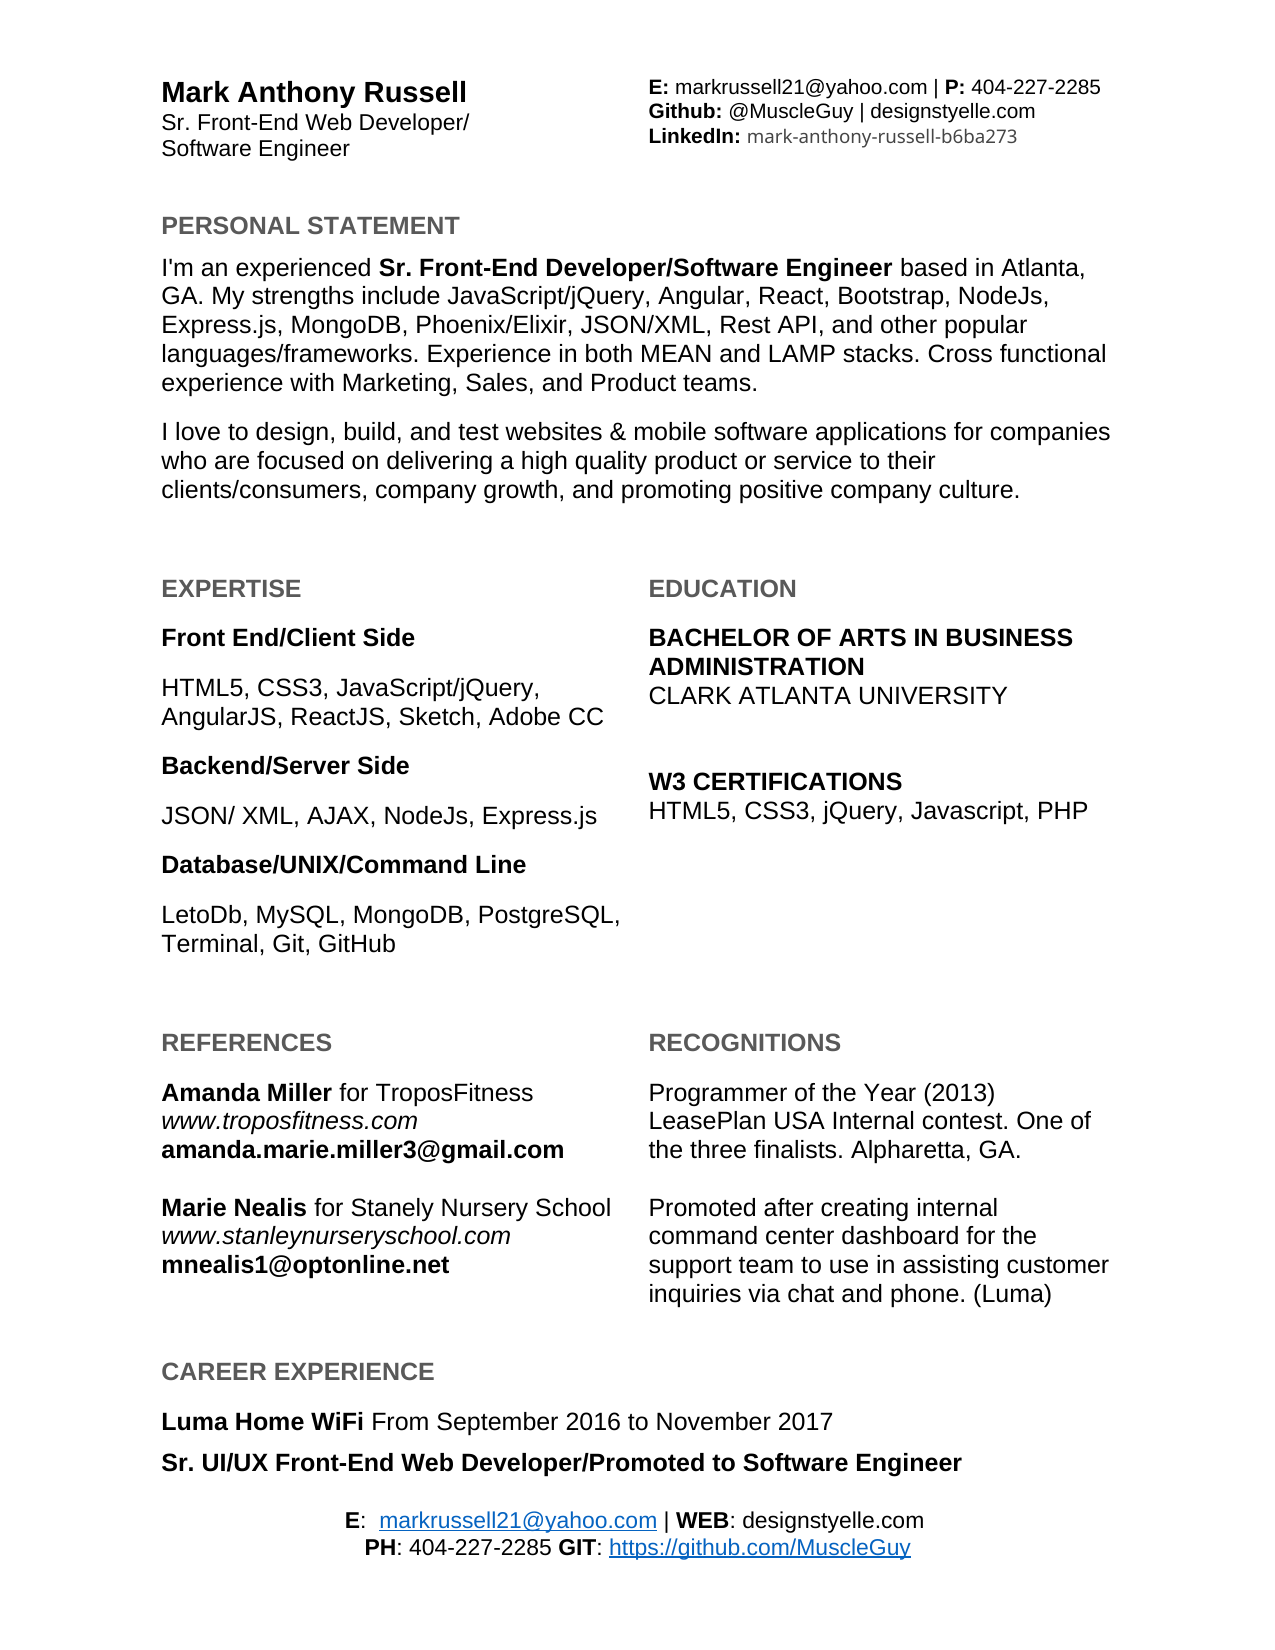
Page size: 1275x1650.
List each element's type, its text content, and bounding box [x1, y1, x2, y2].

table_cell I'm an experienced Sr. Front-End Developer/Software Engineer based in Atlanta, GA. My strengths include JavaScript/jQuery, Angular, React, Bootstrap, NodeJs, Express.js, MongoDB, Phoenix/Elixir, JSON/XML, Rest API, and other popular languages/frameworks. Experience in both MEAN and LAMP stacks. Cross functional experience with Marketing, Sales, and Product teams. I love to design, build, and test websites & mobile software applications for companies who are focused on delivering a high quality product or service to their clients/consumers, company growth, and promoting positive company culture. [150, 253, 1124, 524]
table_cell Programmer of the Year (2013) LeasePlan USA Internal contest. One of the three finalists. Alpharetta, GA. Promoted after creating internal command center dashboard for the support team to use in assisting customer inquiries via chat and phone. (Luma) [637, 1078, 1124, 1307]
table_header REFERENCES [150, 1028, 637, 1077]
table_cell Front End/Client Side HTML5, CSS3, JavaScript/jQuery, AngularJS, ReactJS, Sketch, Adobe CC Backend/Server Side JSON/ XML, AJAX, NodeJs, Express.js Database/UNIX/Command Line LetoDb, MySQL, MongoDB, PostgreSQL, Terminal, Git, GitHub [150, 623, 637, 978]
table_cell BACHELOR OF ARTS IN BUSINESS ADMINISTRATION CLARK ATLANTA UNIVERSITY W3 CERTIFICATIONS HTML5, CSS3, jQuery, Javascript, PHP [637, 623, 1124, 978]
table_header EDUCATION [637, 574, 1124, 623]
table_header RECOGNITIONS [637, 1028, 1124, 1077]
table_cell Amanda Miller for TroposFitness www.troposfitness.com amanda.marie.miller3@gmail.com Marie Nealis for Stanely Nursery School www.stanleynurseryschool.com mnealis1@optonline.net [150, 1078, 637, 1307]
table_header CAREER EXPERIENCE [150, 1357, 1124, 1407]
table_header EXPERTISE [150, 574, 637, 623]
table_header PERSONAL STATEMENT [150, 211, 1124, 252]
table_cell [150, 1407, 1124, 1489]
